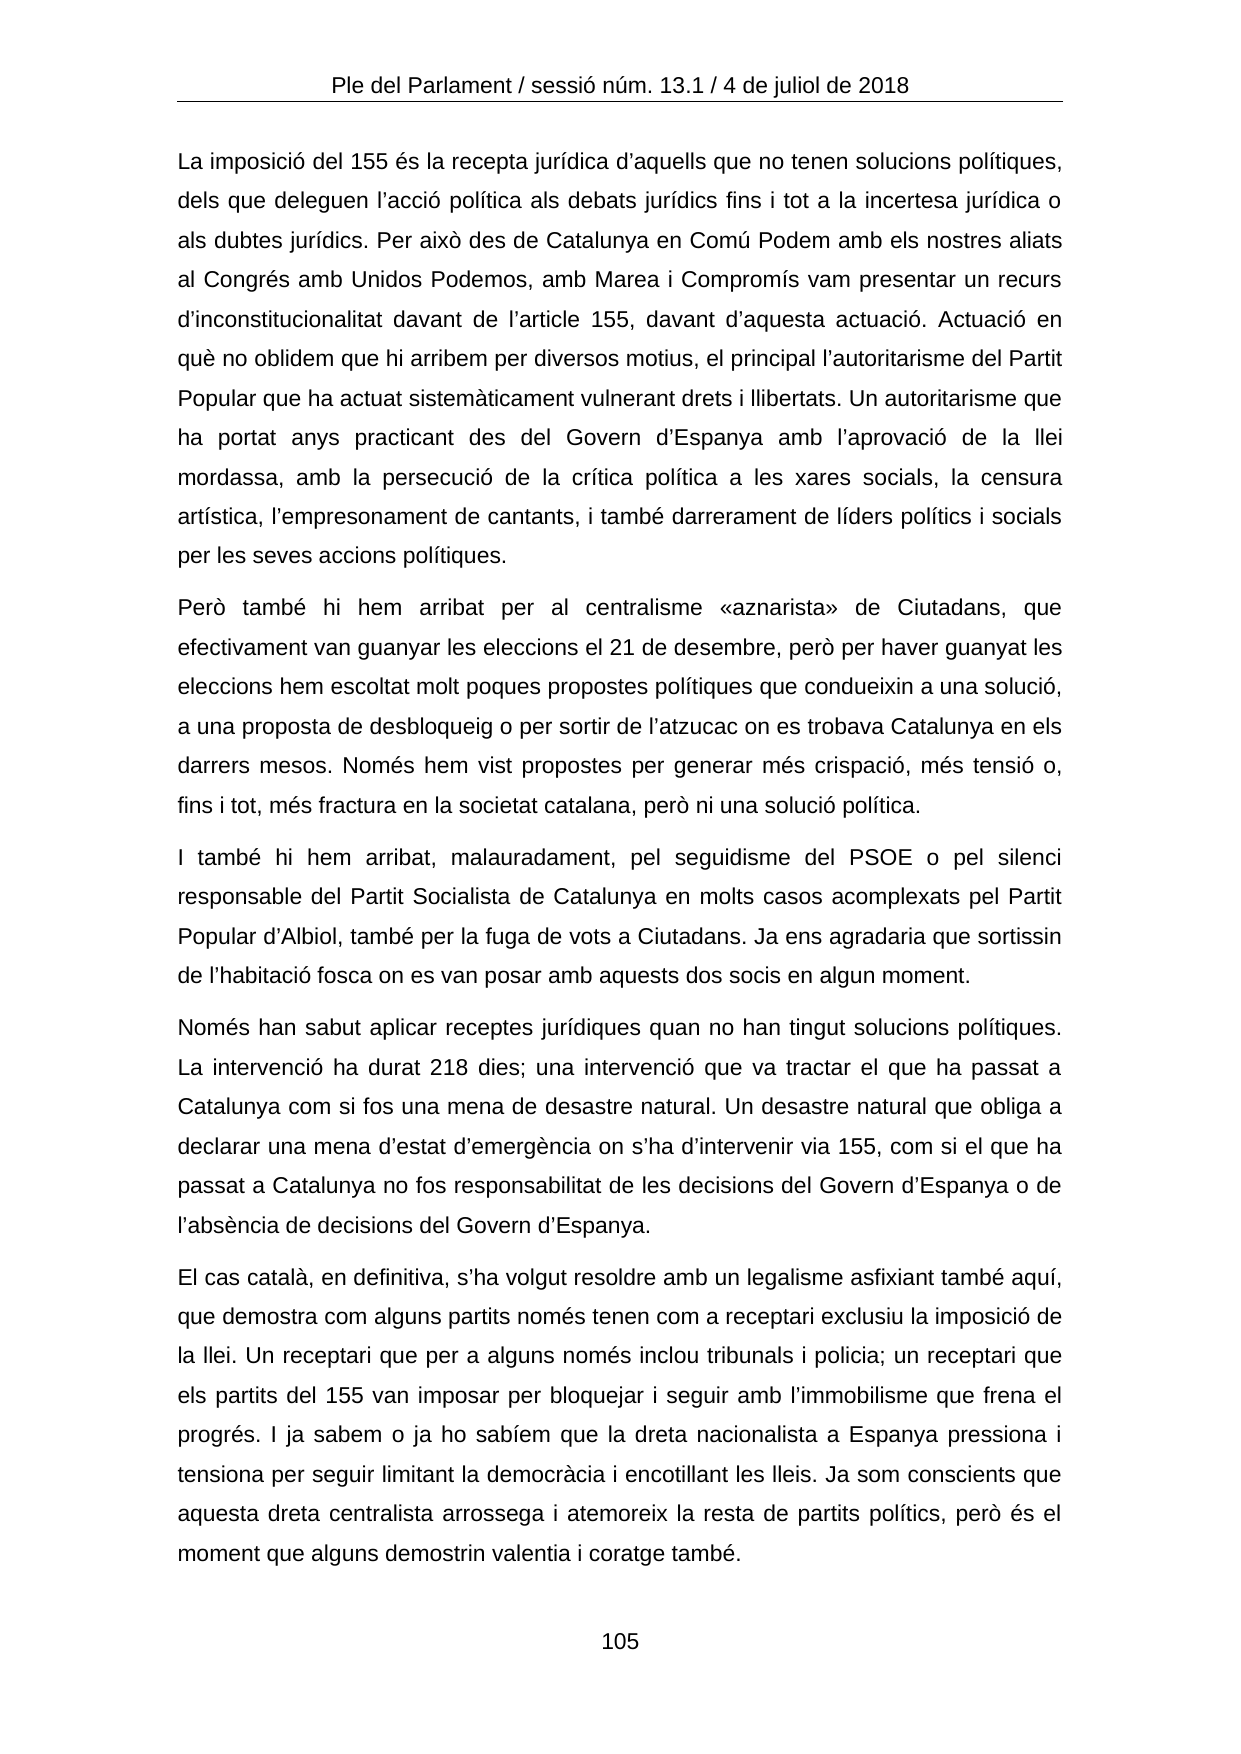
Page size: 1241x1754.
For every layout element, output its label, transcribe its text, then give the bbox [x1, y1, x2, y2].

text Només han sabut aplicar receptes jurídiques quan no han tingut solucions polítiques. La intervenció ha durat 218 dies; una intervenció que va tractar el que ha passat a Catalunya com si fos una mena de desastre natural. Un desastre natural que obliga a declarar una mena d’estat d’emergència on s’ha d’intervenir via 155, com si el que ha passat a Catalunya no fos responsabilitat de les decisions del Govern d’Espanya o de l’absència de decisions del Govern d’Espanya. [177, 1014, 1063, 1238]
text El cas català, en definitiva, s’ha volgut resoldre amb un legalisme asfixiant també aquí, que demostra com alguns partits només tenen com a receptari exclusiu la imposició de la llei. Un receptari que per a alguns només inclou tribunals i policia; un receptari que els partits del 155 van imposar per bloquejar i seguir amb l’immobilisme que frena el progrés. I ja sabem o ja ho sabíem que la dreta nacionalista a Espanya pressiona i tensiona per seguir limitant la democràcia i encotillant les lleis. Ja som conscients que aquesta dreta centralista arrossega i atemoreix la resta de partits polítics, però és el moment que alguns demostrin valentia i coratge també. [177, 1263, 1063, 1566]
text Però també hi hem arribat per al centralisme «aznarista» de Ciutadans, que efectivament van guanyar les eleccions el 21 de desembre, però per haver guanyat les eleccions hem escoltat molt poques propostes polítiques que condueixin a una solució, a una proposta de desbloqueig o per sortir de l’atzucac on es trobava Catalunya en els darrers mesos. Només hem vist propostes per generar més crispació, més tensió o, fins i tot, més fractura en la societat catalana, però ni una solució política. [177, 594, 1063, 818]
text I també hi hem arribat, malauradament, pel seguidisme del PSOE o pel silenci responsable del Partit Socialista de Catalunya en molts casos acomplexats pel Partit Popular d’Albiol, també per la fuga de vots a Ciutadans. Ja ens agradaria que sortissin de l’habitació fosca on es van posar amb aquests dos socis en algun moment. [177, 844, 1063, 988]
text La imposició del 155 és la recepta jurídica d’aquells que no tenen solucions polítiques, dels que deleguen l’acció política als debats jurídics fins i tot a la incertesa jurídica o als dubtes jurídics. Per això des de Catalunya en Comú Podem amb els nostres aliats al Congrés amb Unidos Podemos, amb Marea i Compromís vam presentar un recurs d’inconstitucionalitat davant de l’article 155, davant d’aquesta actuació. Actuació en què no oblidem que hi arribem per diversos motius, el principal l’autoritarisme del Partit Popular que ha actuat sistemàticament vulnerant drets i llibertats. Un autoritarisme que ha portat anys practicant des del Govern d’Espanya amb l’aprovació de la llei mordassa, amb la persecució de la crítica política a les xares socials, la censura artística, l’empresonament de cantants, i també darrerament de líders polítics i socials per les seves accions polítiques. [177, 148, 1063, 569]
